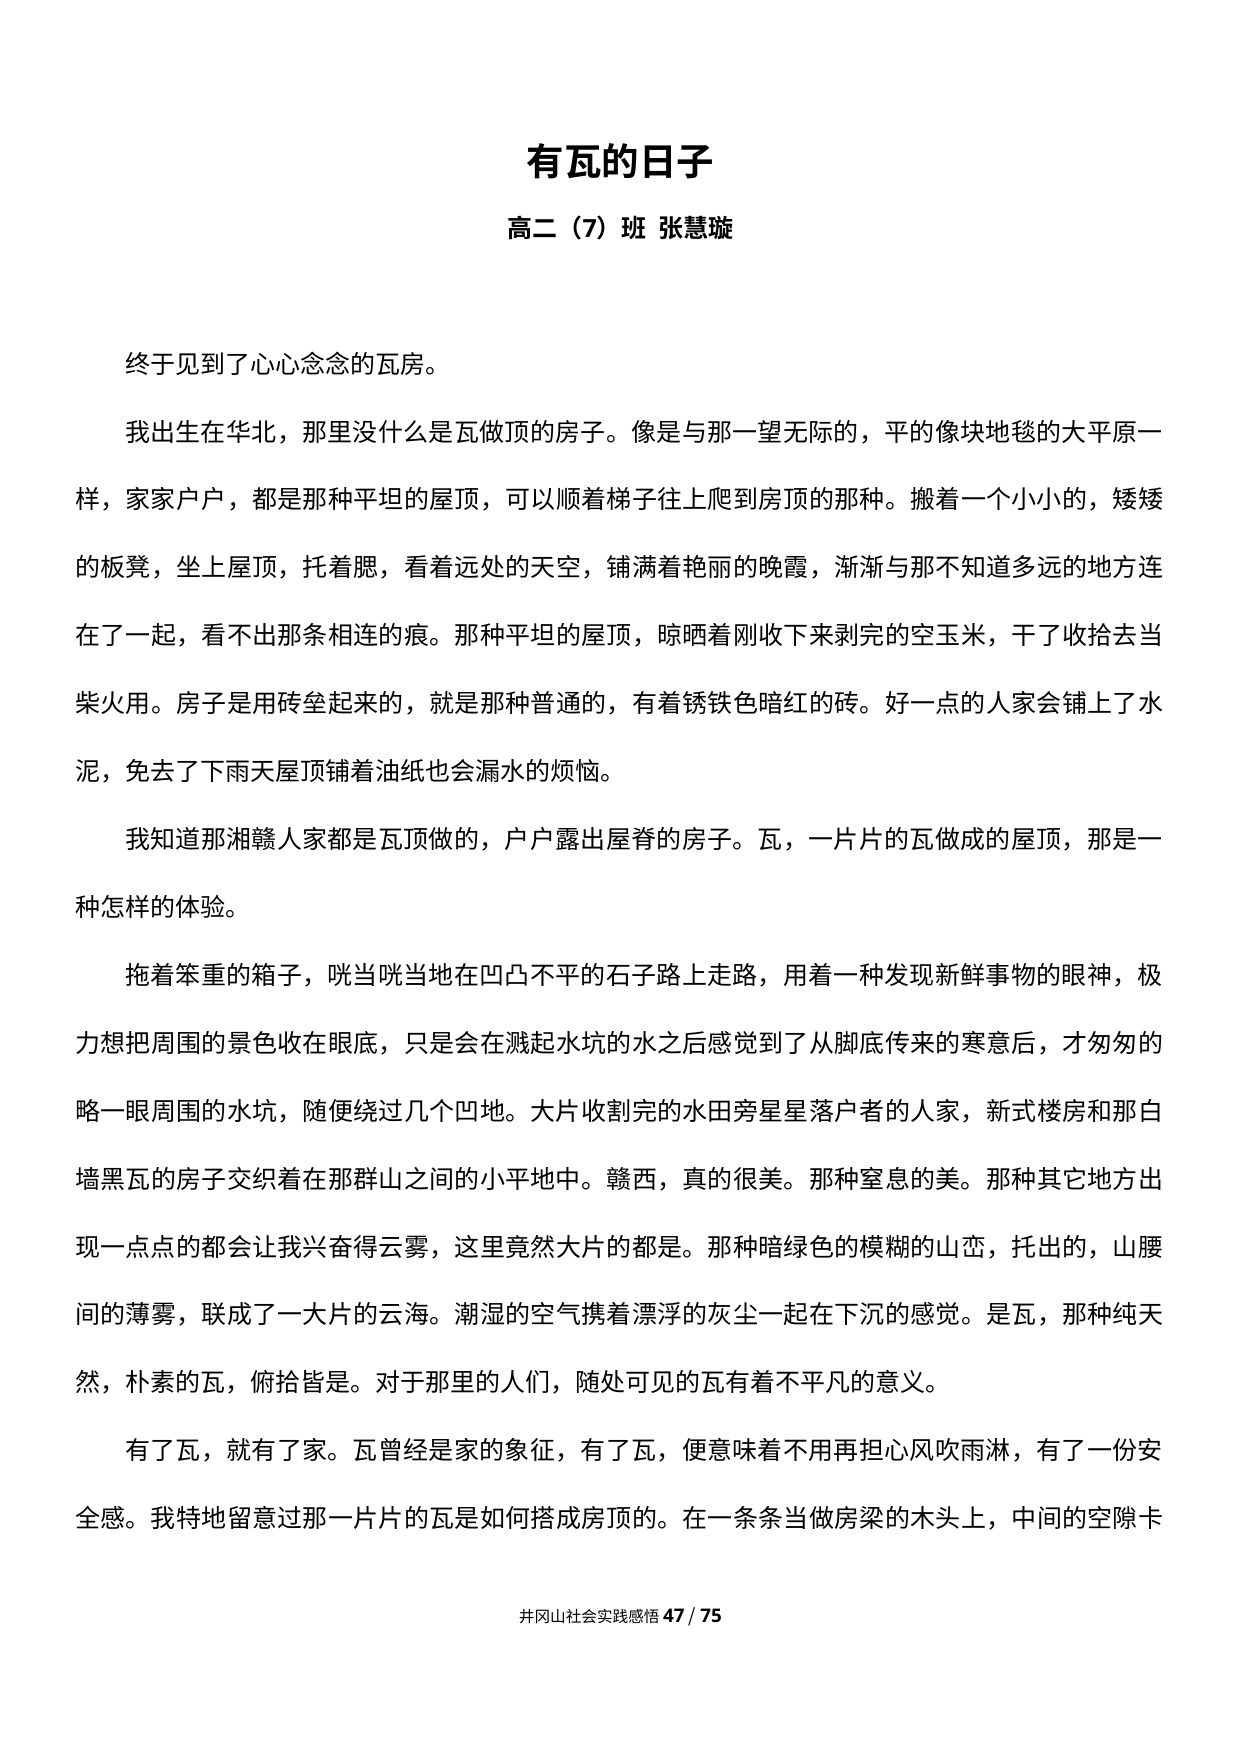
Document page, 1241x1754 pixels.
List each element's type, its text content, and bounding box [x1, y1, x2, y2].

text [75, 1415, 1165, 1551]
text 高二（7）班 张慧璇 [75, 192, 1165, 260]
text 我出生在华北，那里没什么是瓦做顶的房子。像是与那一望无际的，平的像块地毯的大平原一样，家家户户，都是那种平坦的屋顶，可以顺着梯子往上爬到房顶的那种。搬着一个小小的，矮矮的板凳，坐上屋顶，托着腮，看着远处的天空，铺满着艳丽的晚霞，渐渐与那不知道多远的地方连在了一起，看不出那条相连的痕。那种平坦的屋顶，晾晒着刚收下来剥完的空玉米，干了收拾去当柴火用。房子是用砖垒起来的，就是那种普通的，有着锈铁色暗红的砖。好一点的人家会铺上了水泥，免去了下雨天屋顶铺着油纸也会漏水的烦恼。 [75, 396, 1165, 804]
text 有瓦的日子 [75, 124, 1165, 192]
text 终于见到了心心念念的瓦房。 [75, 328, 1165, 396]
text 我知道那湘赣人家都是瓦顶做的，户户露出屋脊的房子。瓦，一片片的瓦做成的屋顶，那是一种怎样的体验。 [75, 804, 1165, 939]
text 拖着笨重的箱子，咣当咣当地在凹凸不平的石子路上走路，用着一种发现新鲜事物的眼神，极力想把周围的景色收在眼底，只是会在溅起水坑的水之后感觉到了从脚底传来的寒意后，才匆匆的略一眼周围的水坑，随便绕过几个凹地。大片收割完的水田旁星星落户者的人家，新式楼房和那白墙黑瓦的房子交织着在那群山之间的小平地中。赣西，真的很美。那种窒息的美。那种其它地方出现一点点的都会让我兴奋得云雾，这里竟然大片的都是。那种暗绿色的模糊的山峦，托出的，山腰间的薄雾，联成了一大片的云海。潮湿的空气携着漂浮的灰尘一起在下沉的感觉。是瓦，那种纯天然，朴素的瓦，俯拾皆是。对于那里的人们，随处可见的瓦有着不平凡的意义。 [75, 939, 1165, 1415]
